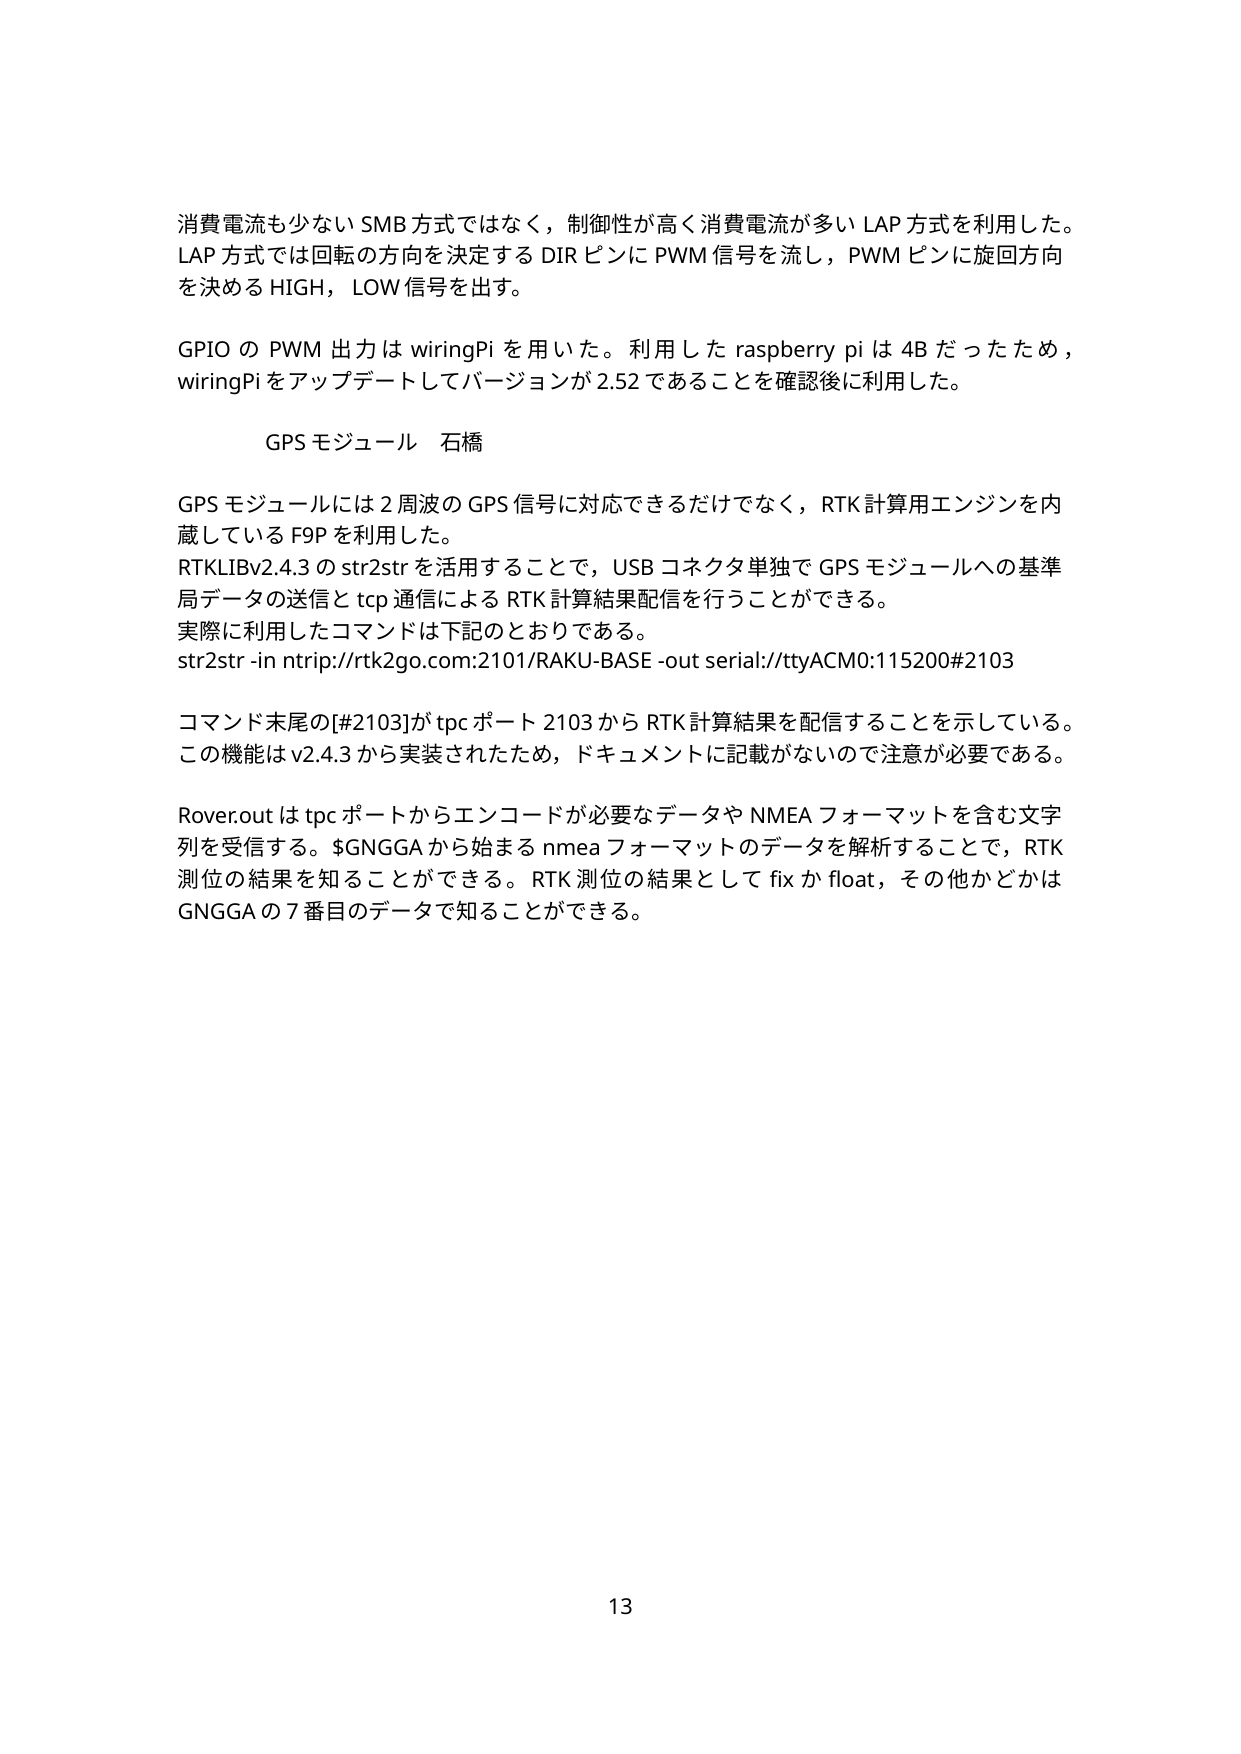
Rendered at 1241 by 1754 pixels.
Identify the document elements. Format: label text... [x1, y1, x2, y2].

text 実際に利用したコマンドは下記のとおりである。 [177, 614, 1063, 646]
text str2str -in ntrip://rtk2go.com:2101/RAKU-BASE -out serial://ttyACM0:115200#2103 [177, 646, 1063, 675]
subtitle GPSモジュール 石橋 [265, 425, 1063, 457]
text コマンド末尾の[#2103]がtpcポート2103からRTK計算結果を配信することを示している。この機能はv2.4.3から実装されたため，ドキュメントに記載がないので注意が必要である。 [177, 705, 1063, 769]
text RTKLIBv2.4.3のstr2strを活用することで，USBコネクタ単独でGPSモジュールへの基準局データの送信とtcp通信によるRTK計算結果配信を行うことができる。 [177, 550, 1063, 614]
text GPSモジュールには2周波のGPS信号に対応できるだけでなく，RTK計算用エンジンを内蔵しているF9Pを利用した。 [177, 487, 1063, 550]
text モータを制御するPWM出力にはLAP方式とSMB方式が存在する。今回は制御性が低く消費電流も少ないSMB方式ではなく，制御性が高く消費電流が多いLAP方式を利用した。LAP方式では回転の方向を決定するDIRピンにPWM信号を流し，PWMピンに旋回方向を決めるHIGH， LOW信号を出す。 [177, 207, 1063, 302]
text GPIOのPWM出力はwiringPiを用いた。利用したraspberry piは4Bだったため，wiringPiをアップデートしてバージョンが2.52であることを確認後に利用した。 [177, 332, 1063, 395]
text Rover.outはtpcポートからエンコードが必要なデータやNMEAフォーマットを含む文字列を受信する。$GNGGAから始まるnmeaフォーマットのデータを解析することで，RTK測位の結果を知ることができる。RTK測位の結果としてfixかfloat，その他かどかはGNGGAの7番目のデータで知ることができる。 [177, 798, 1063, 926]
